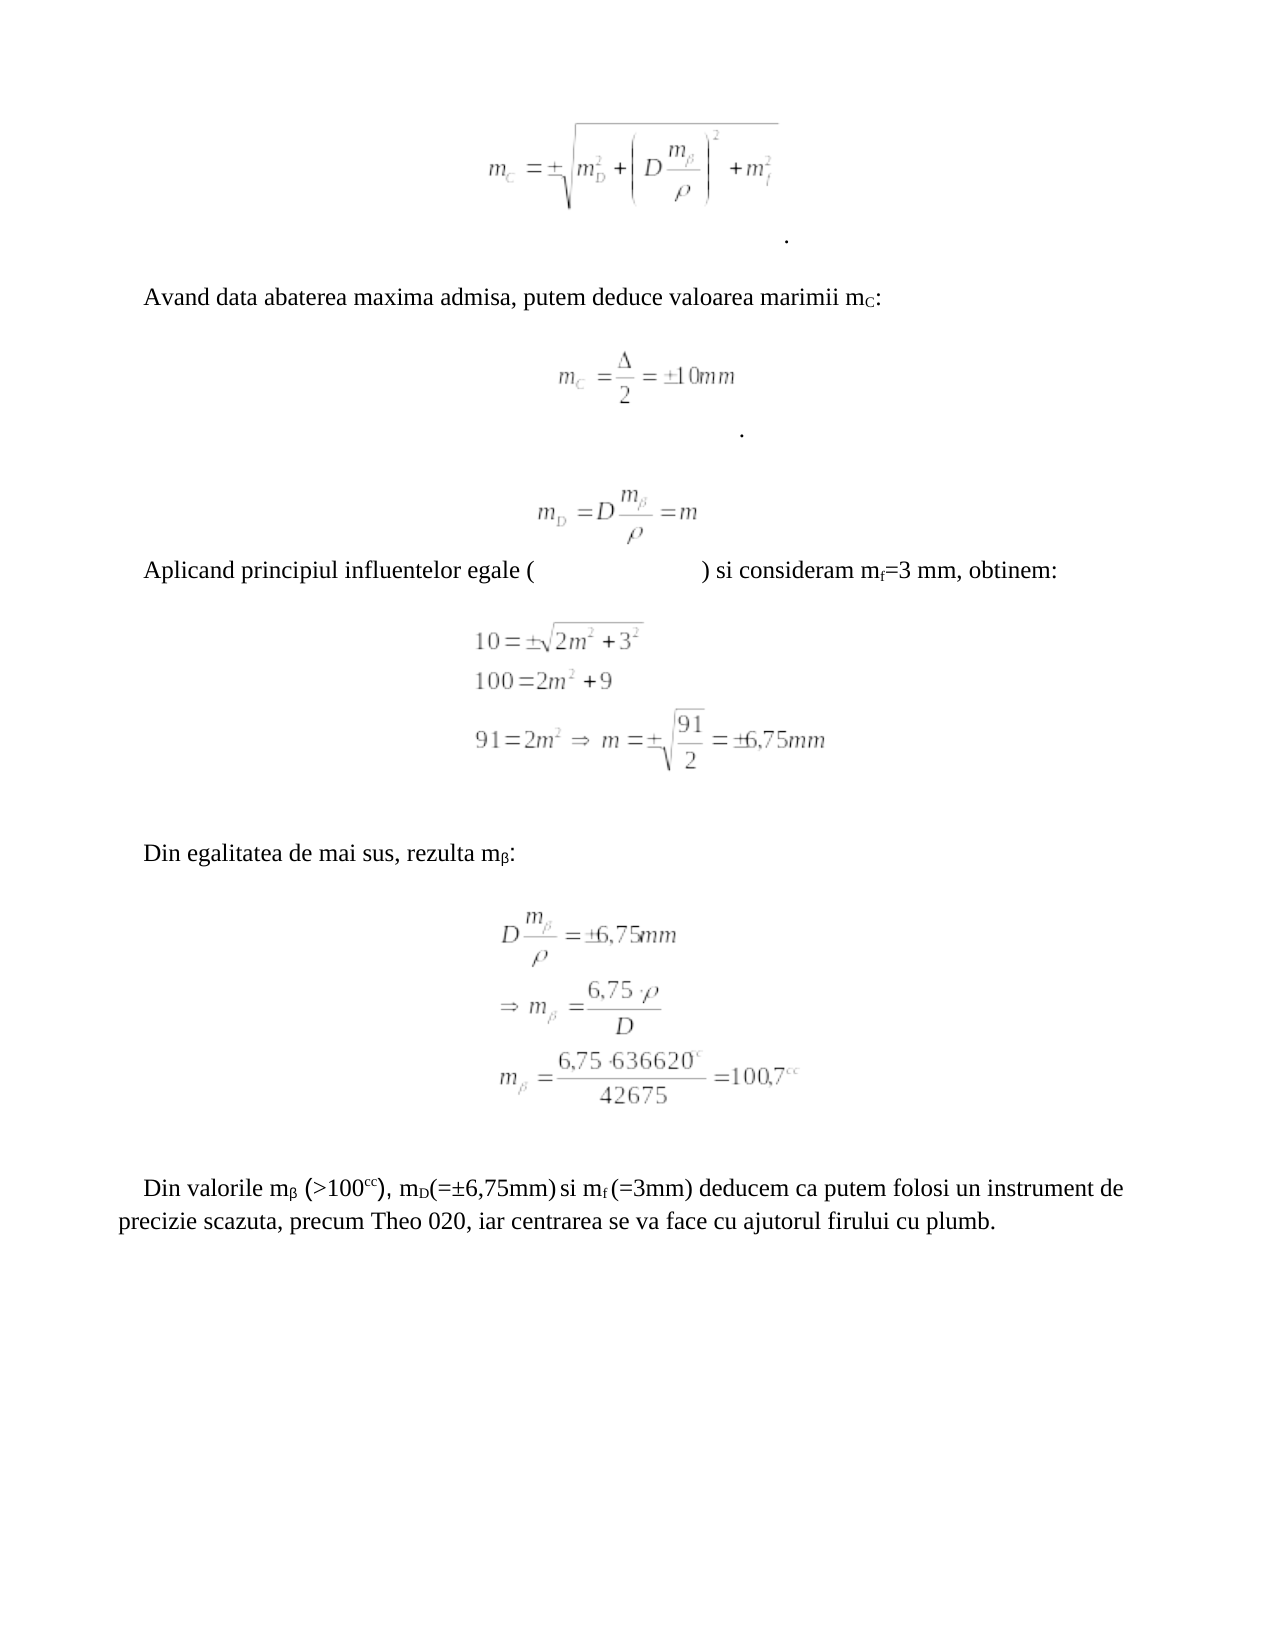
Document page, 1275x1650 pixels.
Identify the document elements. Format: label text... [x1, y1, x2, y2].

list . [118, 344, 1157, 443]
list Avand data abaterea maxima admisa, putem deduce valoarea marimii mC: [118, 282, 1157, 311]
list . [118, 118, 1157, 248]
list Din valorile mβ (>100cc), mD(=±6,75mm) si mf (=3mm) deducem ca putem folosi un instrument de precizie scazuta, precum Theo 020, iar centrarea se va face cu ajutorul firului cu plumb. [118, 1173, 1157, 1235]
list Din egalitatea de mai sus, rezulta mβ: [118, 838, 1157, 867]
list Aplicand principiul influentelor egale () si consideram mf=3 mm, obtinem: [118, 477, 1157, 584]
